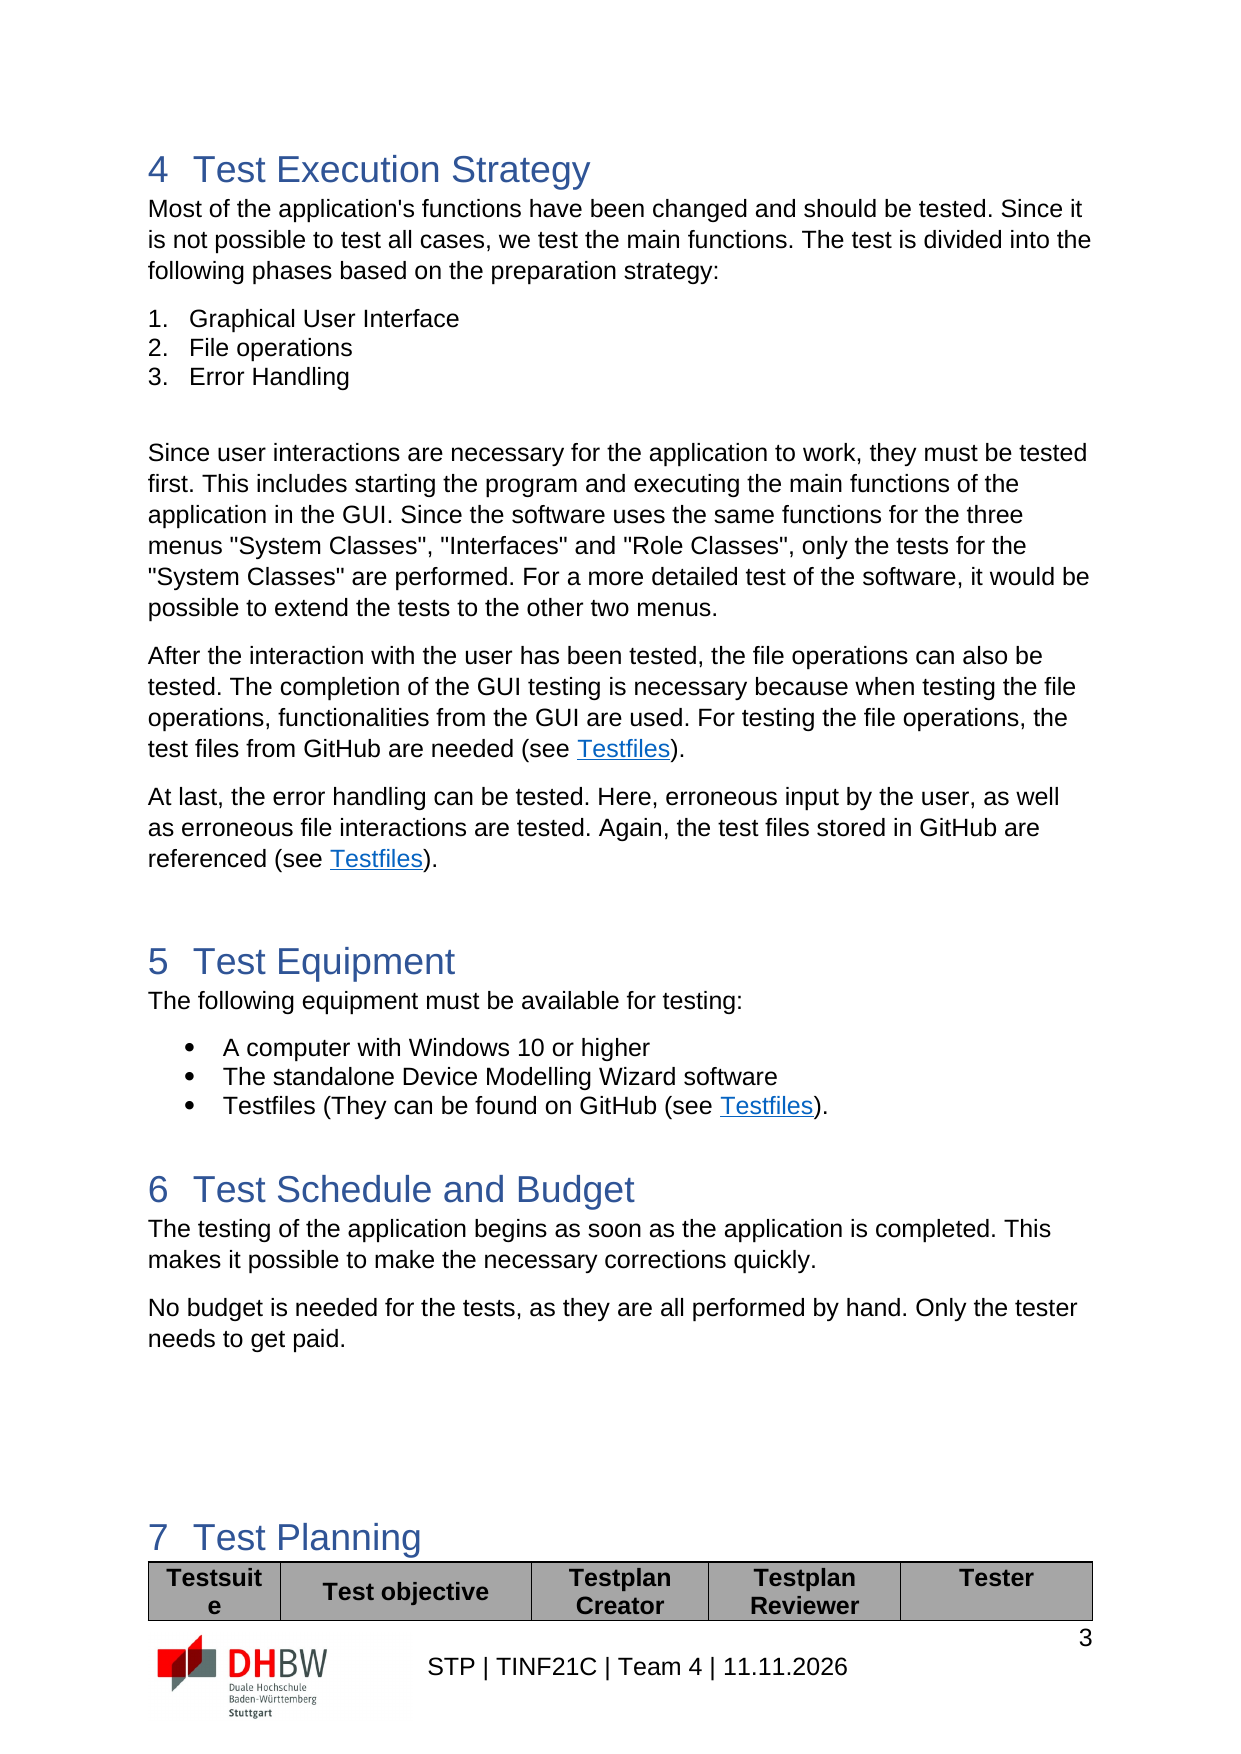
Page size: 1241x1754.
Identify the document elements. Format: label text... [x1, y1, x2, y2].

text Most of the application's functions have been changed and should be tested. Since it is not possible to test all cases, we test the main functions. The test is divided into the following phases based on the preparation strategy: [148, 194, 1093, 285]
list A computer with Windows 10 or higher [185, 1033, 1093, 1062]
list The standalone Device Modelling Wizard software [185, 1062, 1093, 1091]
table_header Testplan Reviewer [709, 1563, 900, 1620]
picture [147, 1632, 414, 1721]
list Error Handling [148, 361, 1093, 390]
list Graphical User Interface [148, 304, 1093, 333]
subtitle Test Execution Strategy [148, 148, 1093, 191]
table_header Testsuite [149, 1563, 280, 1620]
subtitle Test Schedule and Budget [148, 1168, 1093, 1211]
list Testfiles (They can be found on GitHub (see Testfiles). [185, 1091, 1093, 1120]
list File operations [148, 333, 1093, 361]
text At last, the error handling can be tested. Here, erroneous input by the user, as well as erroneous file interactions are tested. Again, the test files stored in GitHub are referenced (see Testfiles). [148, 782, 1093, 872]
text No budget is needed for the tests, as they are all performed by hand. Only the tester needs to get paid. [148, 1293, 1093, 1353]
text The testing of the application begins as soon as the application is completed. This makes it possible to make the necessary corrections quickly. [148, 1214, 1093, 1274]
text After the interaction with the user has been tested, the file operations can also be tested. The completion of the GUI testing is necessary because when testing the file operations, functionalities from the GUI are used. For testing the file operations, the test files from GitHub are needed (see Testfiles). [148, 641, 1093, 763]
text Since user interactions are necessary for the application to work, they must be tested first. This includes starting the program and executing the main functions of the application in the GUI. Since the software uses the same functions for the three menus "System Classes", "Interfaces" and "Role Classes", only the tests for the "System Classes" are performed. For a more detailed test of the software, it would be possible to extend the tests to the other two menus. [148, 438, 1093, 622]
text The following equipment must be available for testing: [148, 986, 1093, 1014]
table_header Testplan Creator [532, 1563, 708, 1620]
table_header Tester [901, 1563, 1092, 1620]
subtitle Test Equipment [148, 939, 1093, 982]
subtitle Test Planning [148, 1515, 1093, 1558]
table_header Test objective [281, 1563, 531, 1620]
